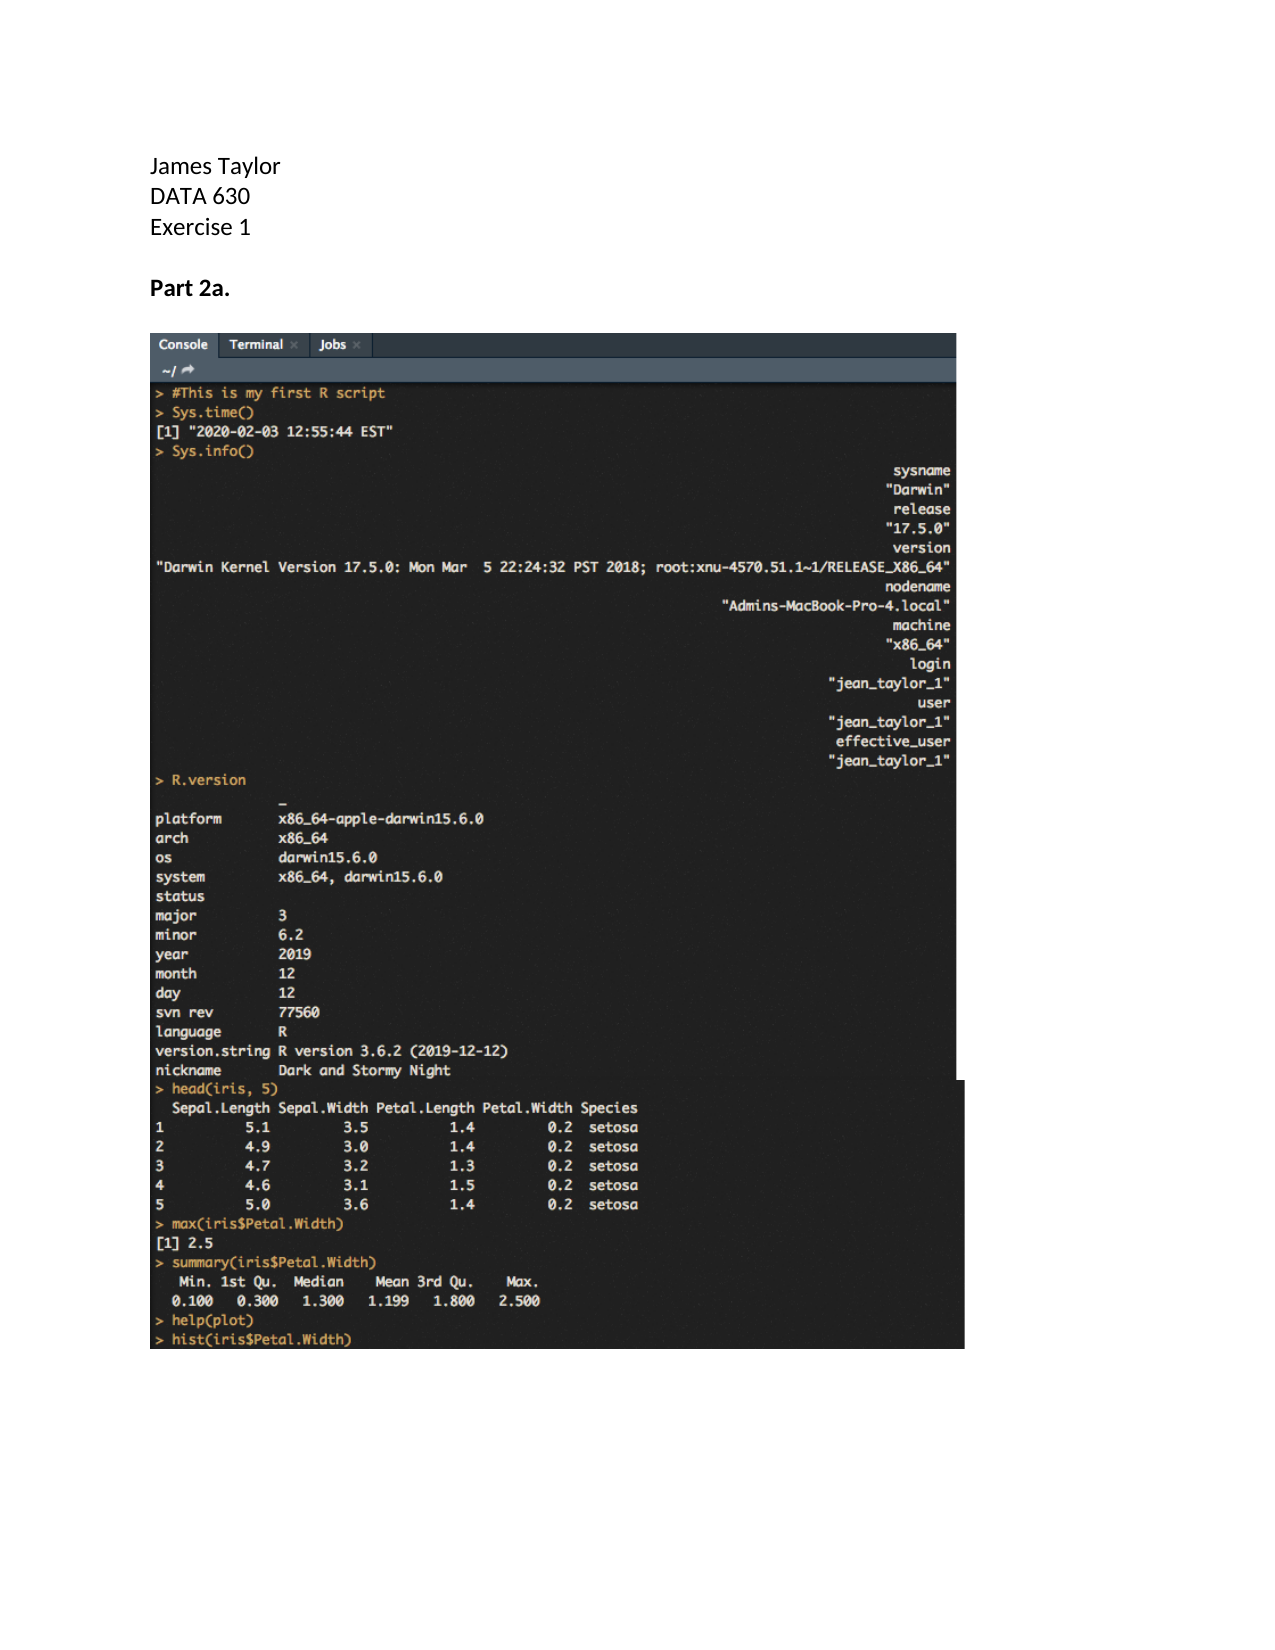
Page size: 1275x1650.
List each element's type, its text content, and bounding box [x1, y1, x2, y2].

text DATA 630 [150, 181, 1125, 211]
picture [150, 333, 965, 1349]
text James Taylor [150, 150, 1125, 181]
text Part 2a. [150, 272, 1125, 303]
text Exercise 1 [150, 211, 1125, 242]
